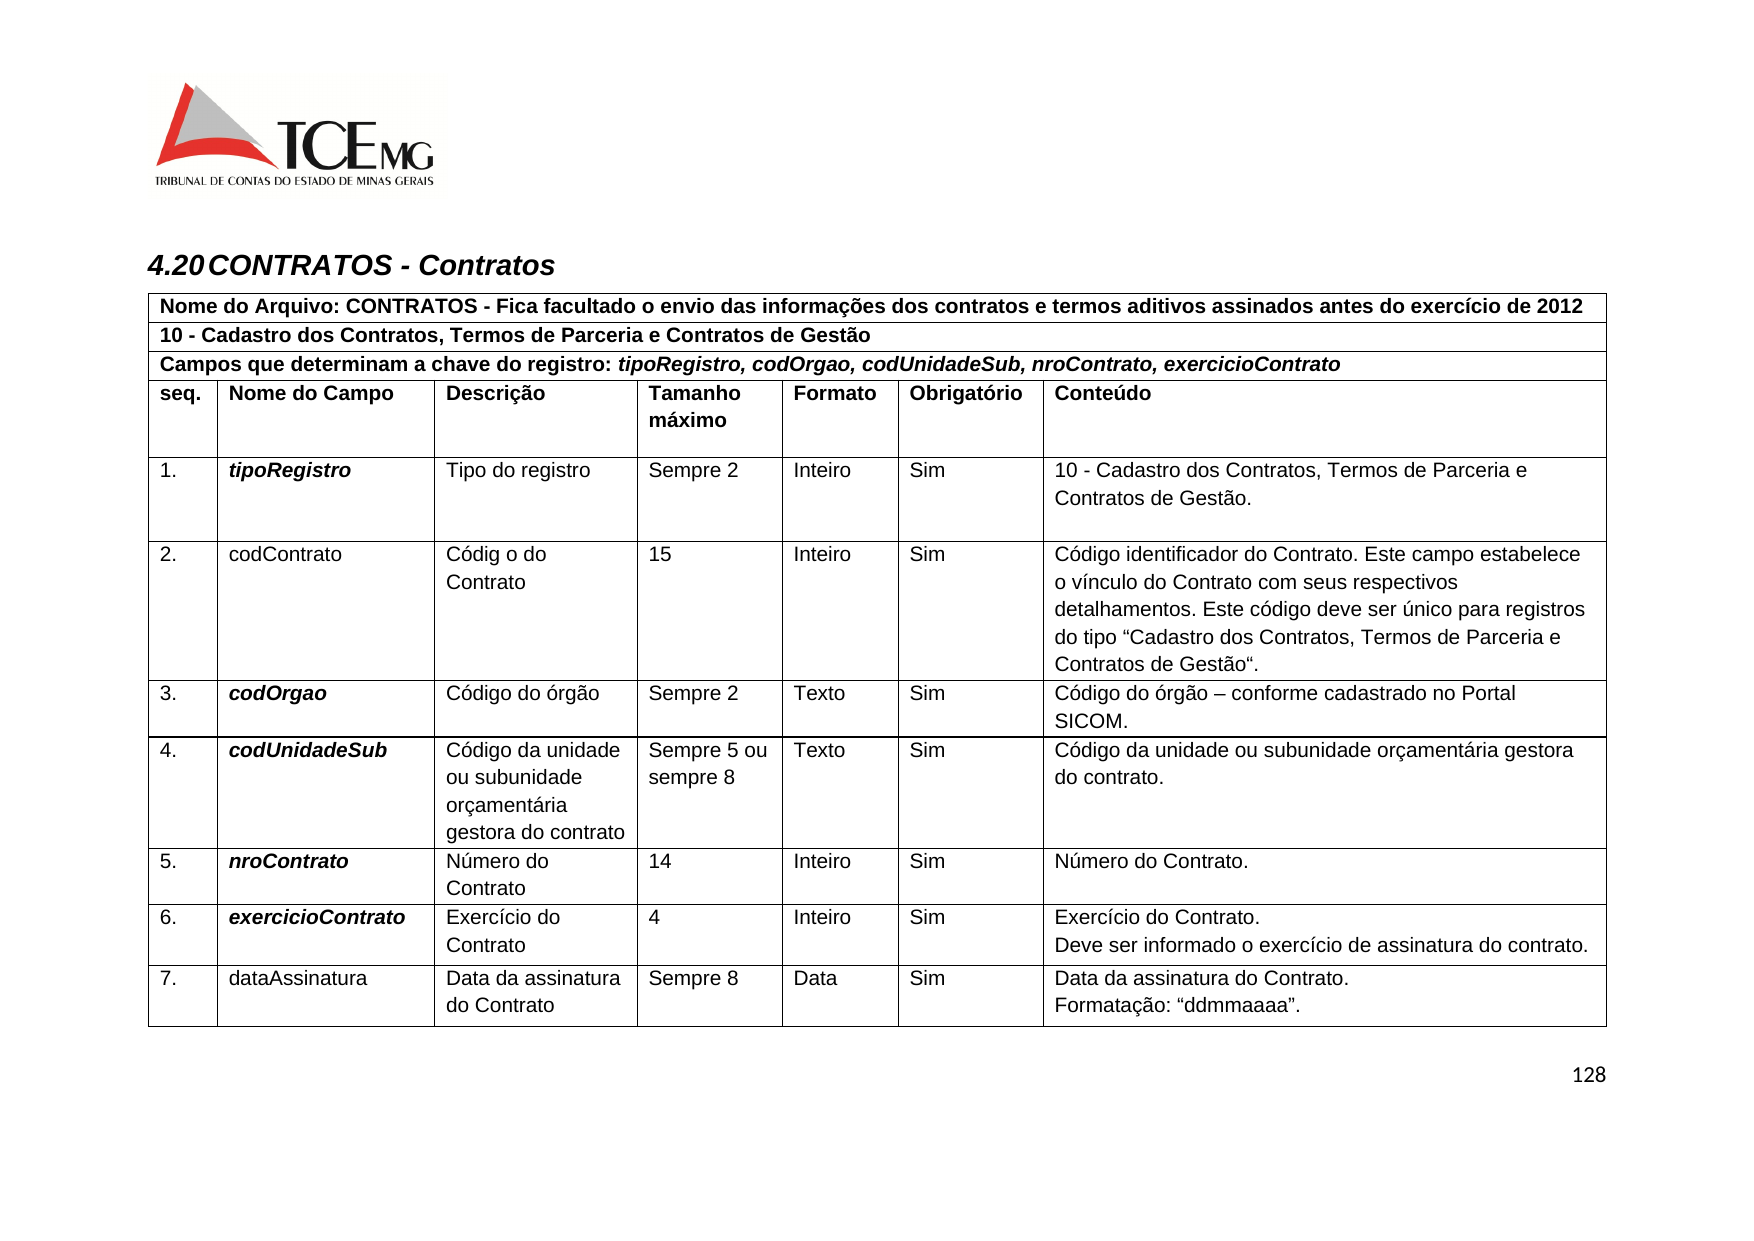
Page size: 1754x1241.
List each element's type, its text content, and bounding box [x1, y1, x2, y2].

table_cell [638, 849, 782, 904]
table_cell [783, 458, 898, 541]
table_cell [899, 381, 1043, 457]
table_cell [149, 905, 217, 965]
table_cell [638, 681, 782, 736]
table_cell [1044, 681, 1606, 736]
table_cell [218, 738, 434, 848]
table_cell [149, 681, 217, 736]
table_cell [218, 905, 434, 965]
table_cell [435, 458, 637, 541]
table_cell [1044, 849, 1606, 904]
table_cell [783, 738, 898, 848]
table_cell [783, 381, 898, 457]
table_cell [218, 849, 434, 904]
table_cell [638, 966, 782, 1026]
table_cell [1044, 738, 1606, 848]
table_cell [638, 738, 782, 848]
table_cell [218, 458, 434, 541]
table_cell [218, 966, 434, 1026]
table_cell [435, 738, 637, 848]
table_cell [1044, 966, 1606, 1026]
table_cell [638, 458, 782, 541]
subtitle CONTRATOS - Contratos [148, 248, 1606, 282]
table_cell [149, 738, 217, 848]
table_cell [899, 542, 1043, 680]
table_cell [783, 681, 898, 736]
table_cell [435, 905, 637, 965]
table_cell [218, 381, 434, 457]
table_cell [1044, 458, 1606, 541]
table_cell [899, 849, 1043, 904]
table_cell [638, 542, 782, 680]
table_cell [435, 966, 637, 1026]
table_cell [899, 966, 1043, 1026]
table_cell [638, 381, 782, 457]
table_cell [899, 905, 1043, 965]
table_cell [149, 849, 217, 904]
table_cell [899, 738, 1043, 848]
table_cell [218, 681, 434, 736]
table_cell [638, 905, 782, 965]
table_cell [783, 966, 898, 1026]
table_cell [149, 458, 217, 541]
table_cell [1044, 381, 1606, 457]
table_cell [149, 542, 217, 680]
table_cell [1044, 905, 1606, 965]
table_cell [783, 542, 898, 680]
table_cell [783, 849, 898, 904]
picture [147, 73, 448, 199]
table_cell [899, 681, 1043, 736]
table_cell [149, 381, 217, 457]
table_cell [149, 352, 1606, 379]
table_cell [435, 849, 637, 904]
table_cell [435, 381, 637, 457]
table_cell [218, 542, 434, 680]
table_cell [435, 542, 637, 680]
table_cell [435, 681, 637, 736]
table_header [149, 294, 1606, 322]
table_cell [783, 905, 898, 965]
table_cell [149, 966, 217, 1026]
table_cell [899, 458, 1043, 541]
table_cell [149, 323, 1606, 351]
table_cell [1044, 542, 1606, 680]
